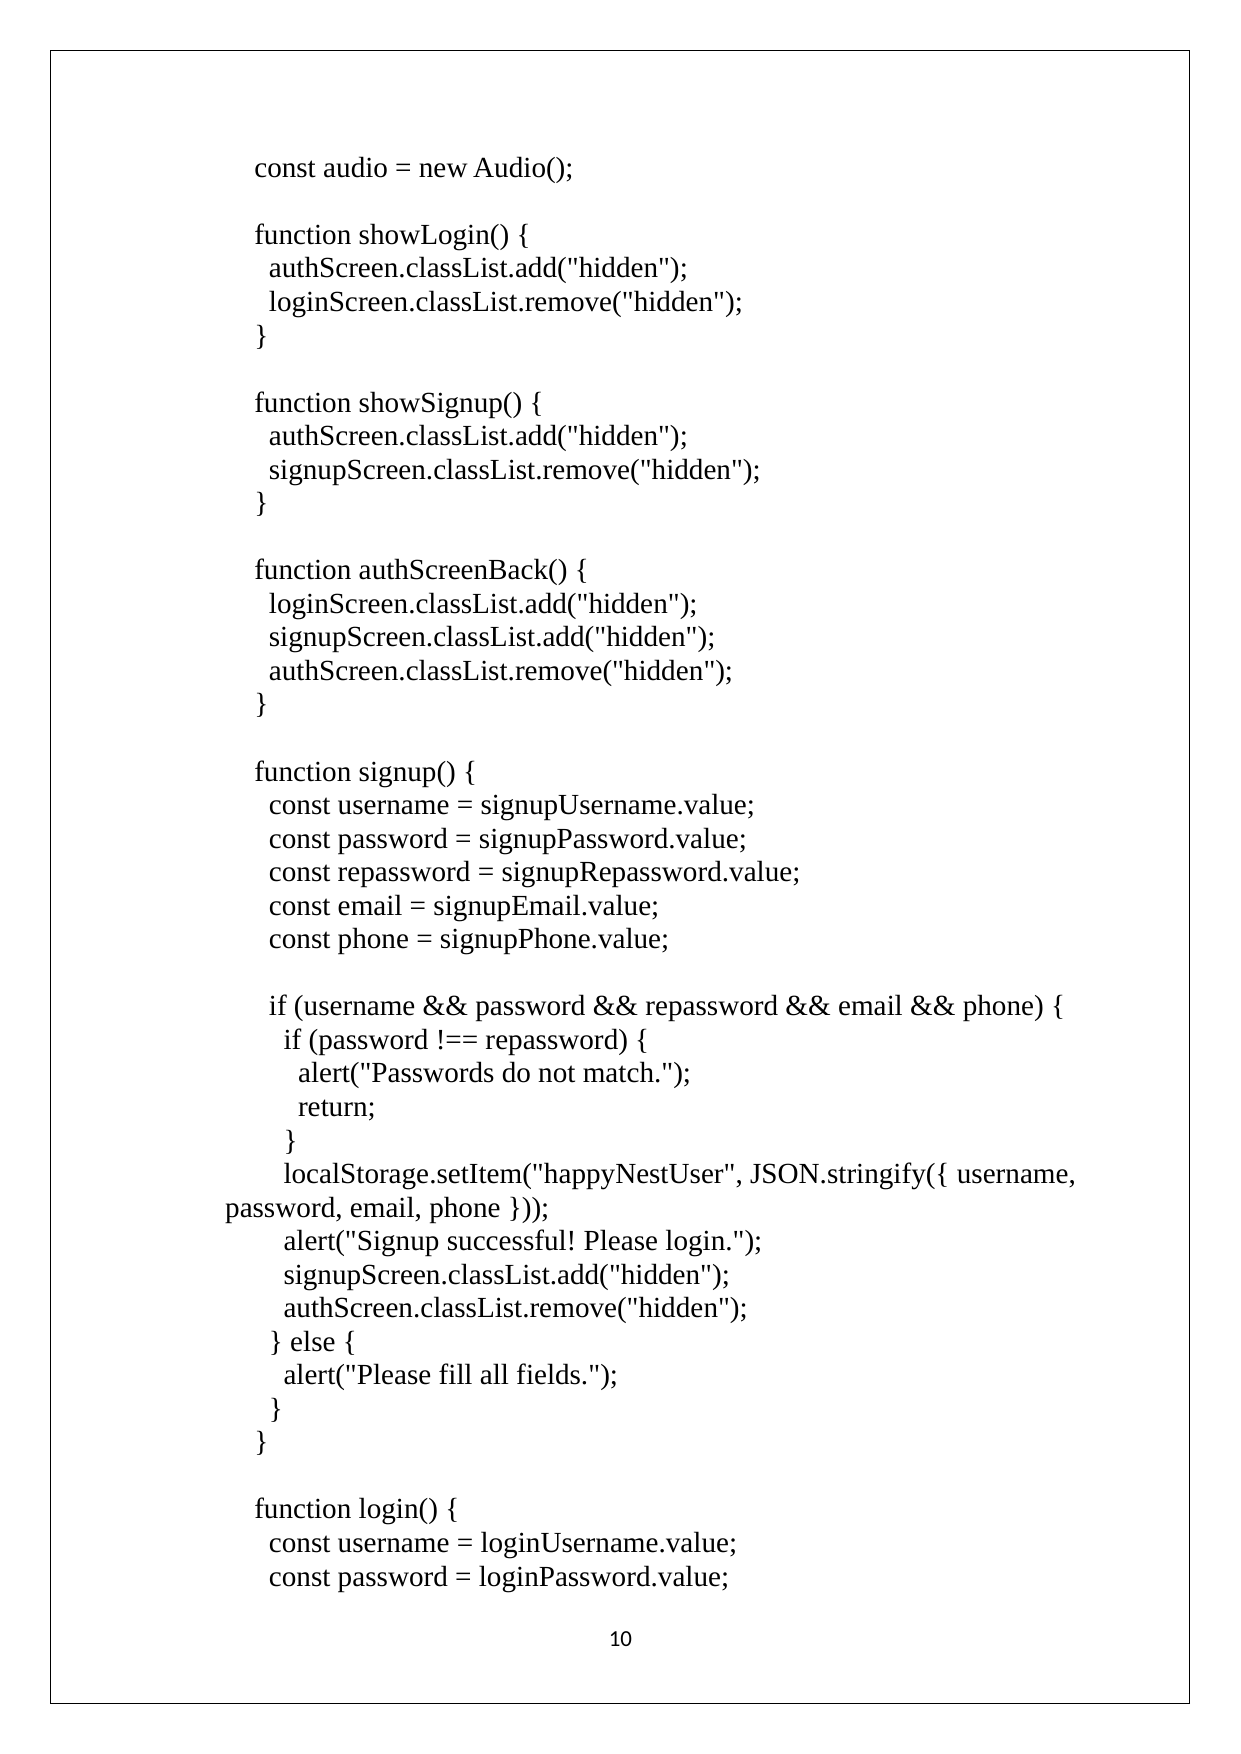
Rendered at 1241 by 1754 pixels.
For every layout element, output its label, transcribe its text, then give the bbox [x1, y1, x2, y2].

list alert("Signup successful! Please login."); [225, 1223, 1090, 1257]
list const email = signupEmail.value; [225, 888, 1090, 921]
list signupScreen.classList.remove("hidden"); [225, 452, 1090, 485]
list authScreen.classList.remove("hidden"); [225, 653, 1090, 687]
list function signup() { [225, 754, 1090, 787]
list } [225, 318, 1090, 351]
list alert("Passwords do not match."); [225, 1056, 1090, 1089]
list authScreen.classList.add("hidden"); [225, 251, 1090, 284]
list } [225, 1391, 1090, 1424]
list signupScreen.classList.add("hidden"); [225, 619, 1090, 653]
list function showSignup() { [225, 385, 1090, 418]
list authScreen.classList.add("hidden"); [225, 418, 1090, 452]
list alert("Please fill all fields."); [225, 1357, 1090, 1391]
list const username = signupUsername.value; [225, 787, 1090, 821]
list loginScreen.classList.add("hidden"); [225, 586, 1090, 619]
list function authScreenBack() { [225, 552, 1090, 586]
list const username = loginUsername.value; [225, 1525, 1090, 1559]
list if (password !== repassword) { [225, 1022, 1090, 1056]
list localStorage.setItem("happyNestUser", JSON.stringify({ username, password, email, phone })); [225, 1156, 1090, 1223]
list } else { [225, 1324, 1090, 1357]
list } [225, 1123, 1090, 1156]
list loginScreen.classList.remove("hidden"); [225, 284, 1090, 318]
list function showLogin() { [225, 217, 1090, 251]
list const repassword = signupRepassword.value; [225, 854, 1090, 888]
list } [225, 687, 1090, 720]
list return; [225, 1089, 1090, 1123]
list const phone = signupPhone.value; [225, 921, 1090, 955]
list const audio = new Audio(); [225, 150, 1090, 183]
list const password = loginPassword.value; [225, 1559, 1090, 1592]
list } [225, 1424, 1090, 1458]
list if (username && password && repassword && email && phone) { [225, 988, 1090, 1022]
list authScreen.classList.remove("hidden"); [225, 1290, 1090, 1324]
list const password = signupPassword.value; [225, 821, 1090, 854]
list signupScreen.classList.add("hidden"); [225, 1257, 1090, 1290]
list } [225, 485, 1090, 519]
list function login() { [225, 1492, 1090, 1525]
